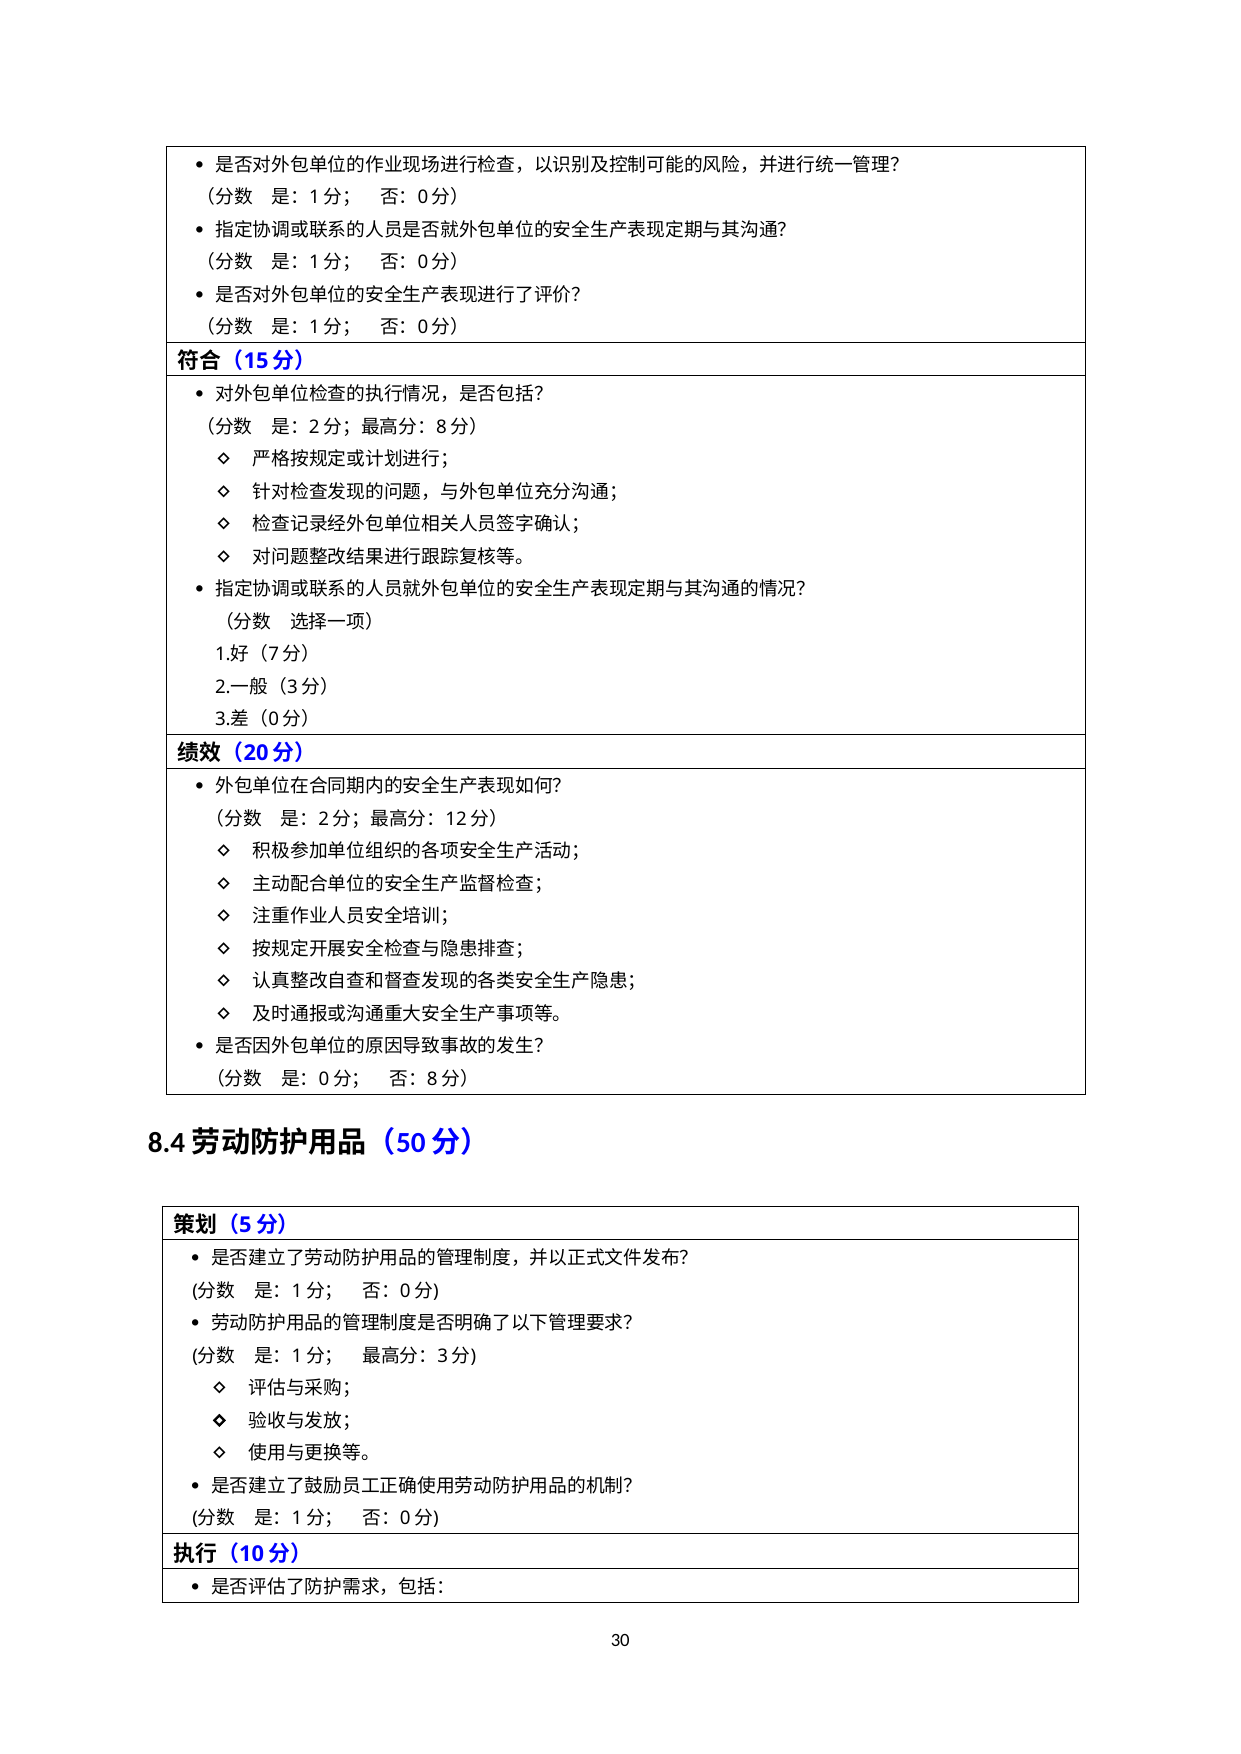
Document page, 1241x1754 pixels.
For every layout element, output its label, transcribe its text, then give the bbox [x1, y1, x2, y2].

table_cell 绩效（20分） [167, 735, 1085, 767]
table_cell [163, 1569, 1078, 1602]
table_header 策划（5分） [163, 1207, 1078, 1239]
table_cell 符合（15分） [167, 343, 1085, 375]
text 8.4 劳动防护用品（50分） [148, 1107, 1092, 1172]
table_cell 是否建立了劳动防护用品的管理制度，并以正式文件发布？ (分数 是：1分； 否：0分) 劳动防护用品的管理制度是否明确了以下管理要求？ (分数 是：1分； 最高分：3分) 评估与采购； 验收与发放； 使用与更换等。 是否建立了鼓励员工正确使用劳动防护用品的机制？ (分数 是：1分； 否：0分) [163, 1240, 1078, 1533]
table_cell 外包单位在合同期内的安全生产表现如何？ （分数 是：2分；最高分：12分） 积极参加单位组织的各项安全生产活动； 主动配合单位的安全生产监督检查； 注重作业人员安全培训； 按规定开展安全检查与隐患排查； 认真整改自查和督查发现的各类安全生产隐患； 及时通报或沟通重大安全生产事项等。 是否因外包单位的原因导致事故的发生？ （分数 是：0分； 否：8分） [167, 769, 1085, 1093]
table_cell 执行（10分） [163, 1534, 1078, 1568]
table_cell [167, 147, 1085, 342]
table_cell 对外包单位检查的执行情况，是否包括？ （分数 是：2分；最高分：8分） 严格按规定或计划进行； 针对检查发现的问题，与外包单位充分沟通； 检查记录经外包单位相关人员签字确认； 对问题整改结果进行跟踪复核等。 指定协调或联系的人员就外包单位的安全生产表现定期与其沟通的情况？ （分数 选择一项） 1.好（7分） 2.一般（3分） 3.差（0分） [167, 376, 1085, 734]
